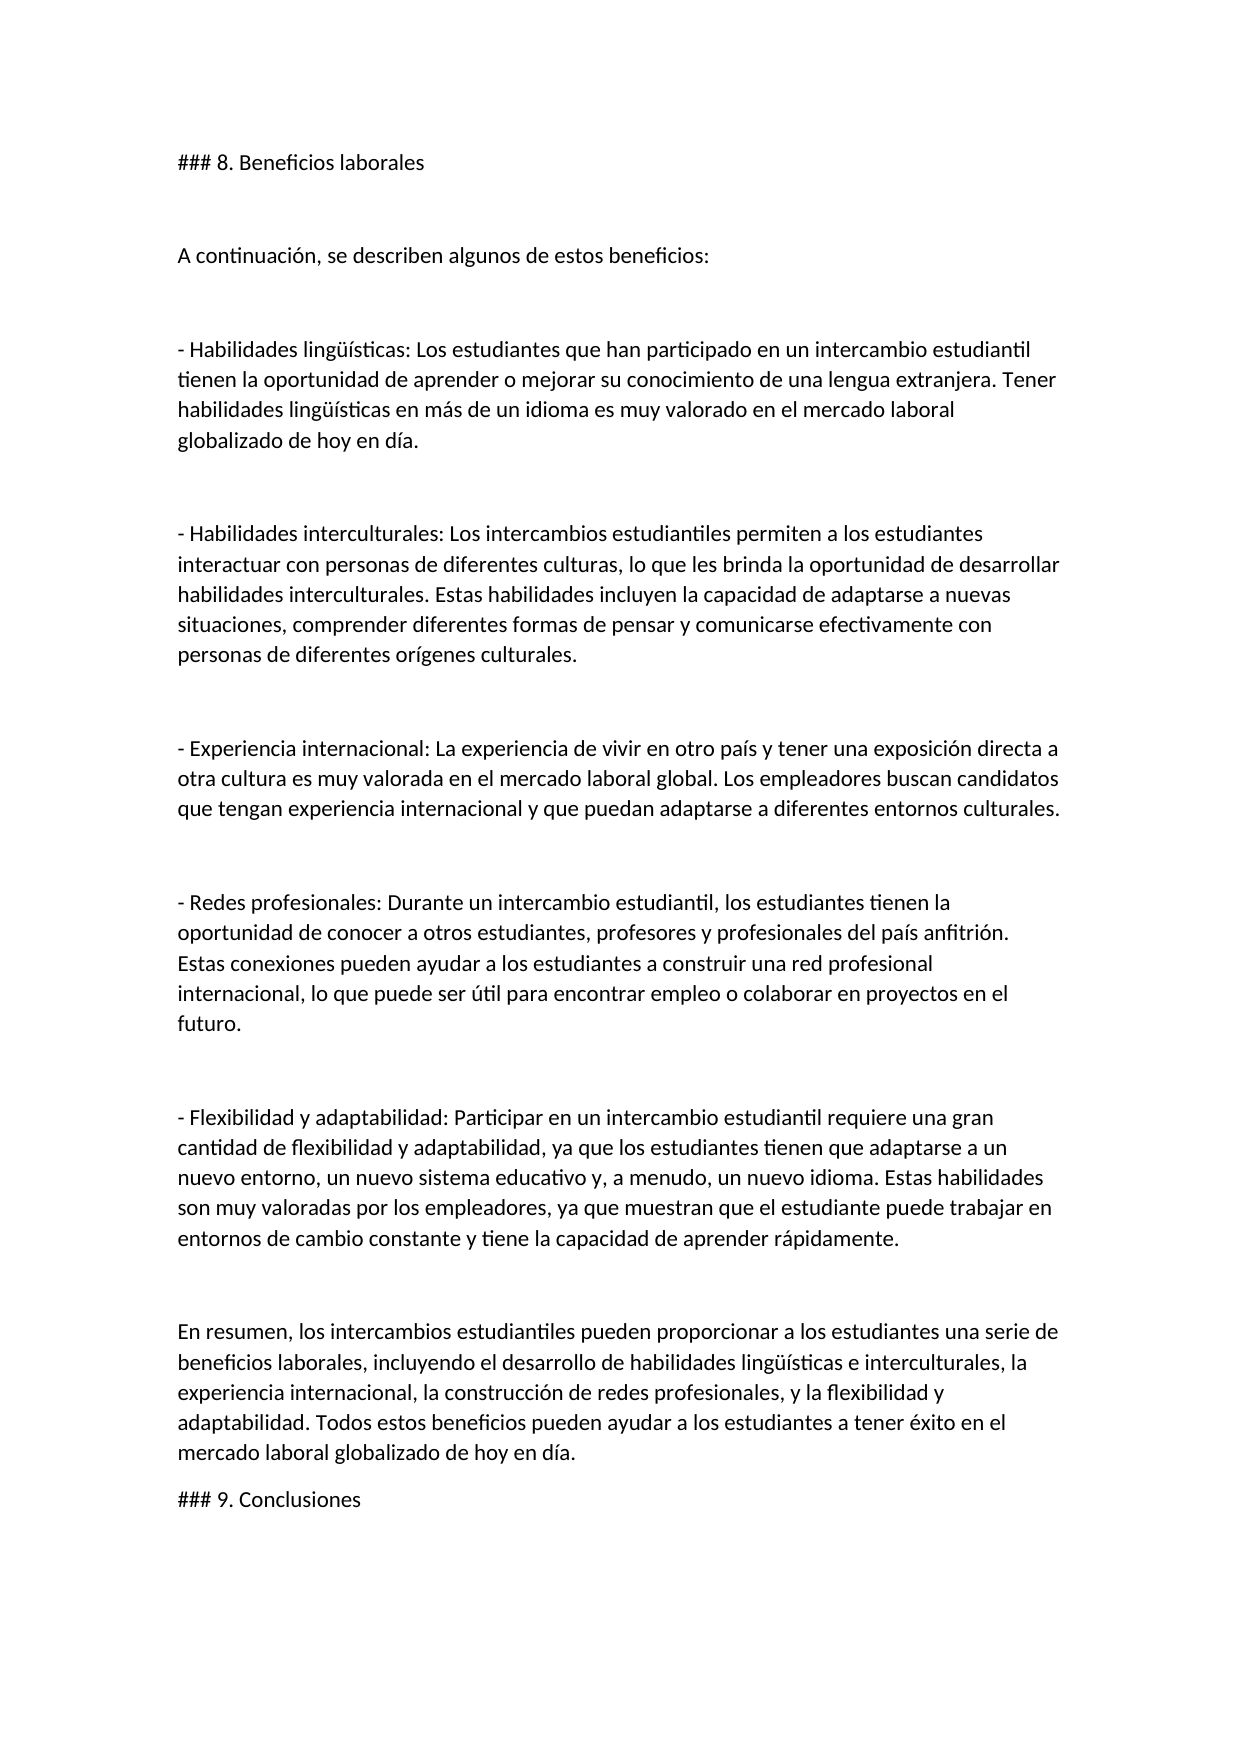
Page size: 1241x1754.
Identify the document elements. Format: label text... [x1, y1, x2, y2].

text - Flexibilidad y adaptabilidad: Participar en un intercambio estudiantil requiere una gran cantidad de flexibilidad y adaptabilidad, ya que los estudiantes tienen que adaptarse a un nuevo entorno, un nuevo sistema educativo y, a menudo, un nuevo idioma. Estas habilidades son muy valoradas por los empleadores, ya que muestran que el estudiante puede trabajar en entornos de cambio constante y tiene la capacidad de aprender rápidamente. [177, 1103, 1063, 1252]
text A continuación, se describen algunos de estos beneficios: [177, 241, 1063, 269]
text - Redes profesionales: Durante un intercambio estudiantil, los estudiantes tienen la oportunidad de conocer a otros estudiantes, profesores y profesionales del país anfitrión. Estas conexiones pueden ayudar a los estudiantes a construir una red profesional internacional, lo que puede ser útil para encontrar empleo o colaborar en proyectos en el futuro. [177, 888, 1063, 1037]
text - Habilidades interculturales: Los intercambios estudiantiles permiten a los estudiantes interactuar con personas de diferentes culturas, lo que les brinda la oportunidad de desarrollar habilidades interculturales. Estas habilidades incluyen la capacidad de adaptarse a nuevas situaciones, comprender diferentes formas de pensar y comunicarse efectivamente con personas de diferentes orígenes culturales. [177, 519, 1063, 668]
text ### 8. Beneficios laborales [177, 148, 1063, 176]
text ### 9. Conclusiones [177, 1485, 1063, 1513]
text En resumen, los intercambios estudiantiles pueden proporcionar a los estudiantes una serie de beneficios laborales, incluyendo el desarrollo de habilidades lingüísticas e interculturales, la experiencia internacional, la construcción de redes profesionales, y la flexibilidad y adaptabilidad. Todos estos beneficios pueden ayudar a los estudiantes a tener éxito en el mercado laboral globalizado de hoy en día. [177, 1317, 1063, 1466]
text - Habilidades lingüísticas: Los estudiantes que han participado en un intercambio estudiantil tienen la oportunidad de aprender o mejorar su conocimiento de una lengua extranjera. Tener habilidades lingüísticas en más de un idioma es muy valorado en el mercado laboral globalizado de hoy en día. [177, 335, 1063, 454]
text - Experiencia internacional: La experiencia de vivir en otro país y tener una exposición directa a otra cultura es muy valorada en el mercado laboral global. Los empleadores buscan candidatos que tengan experiencia internacional y que puedan adaptarse a diferentes entornos culturales. [177, 734, 1063, 822]
